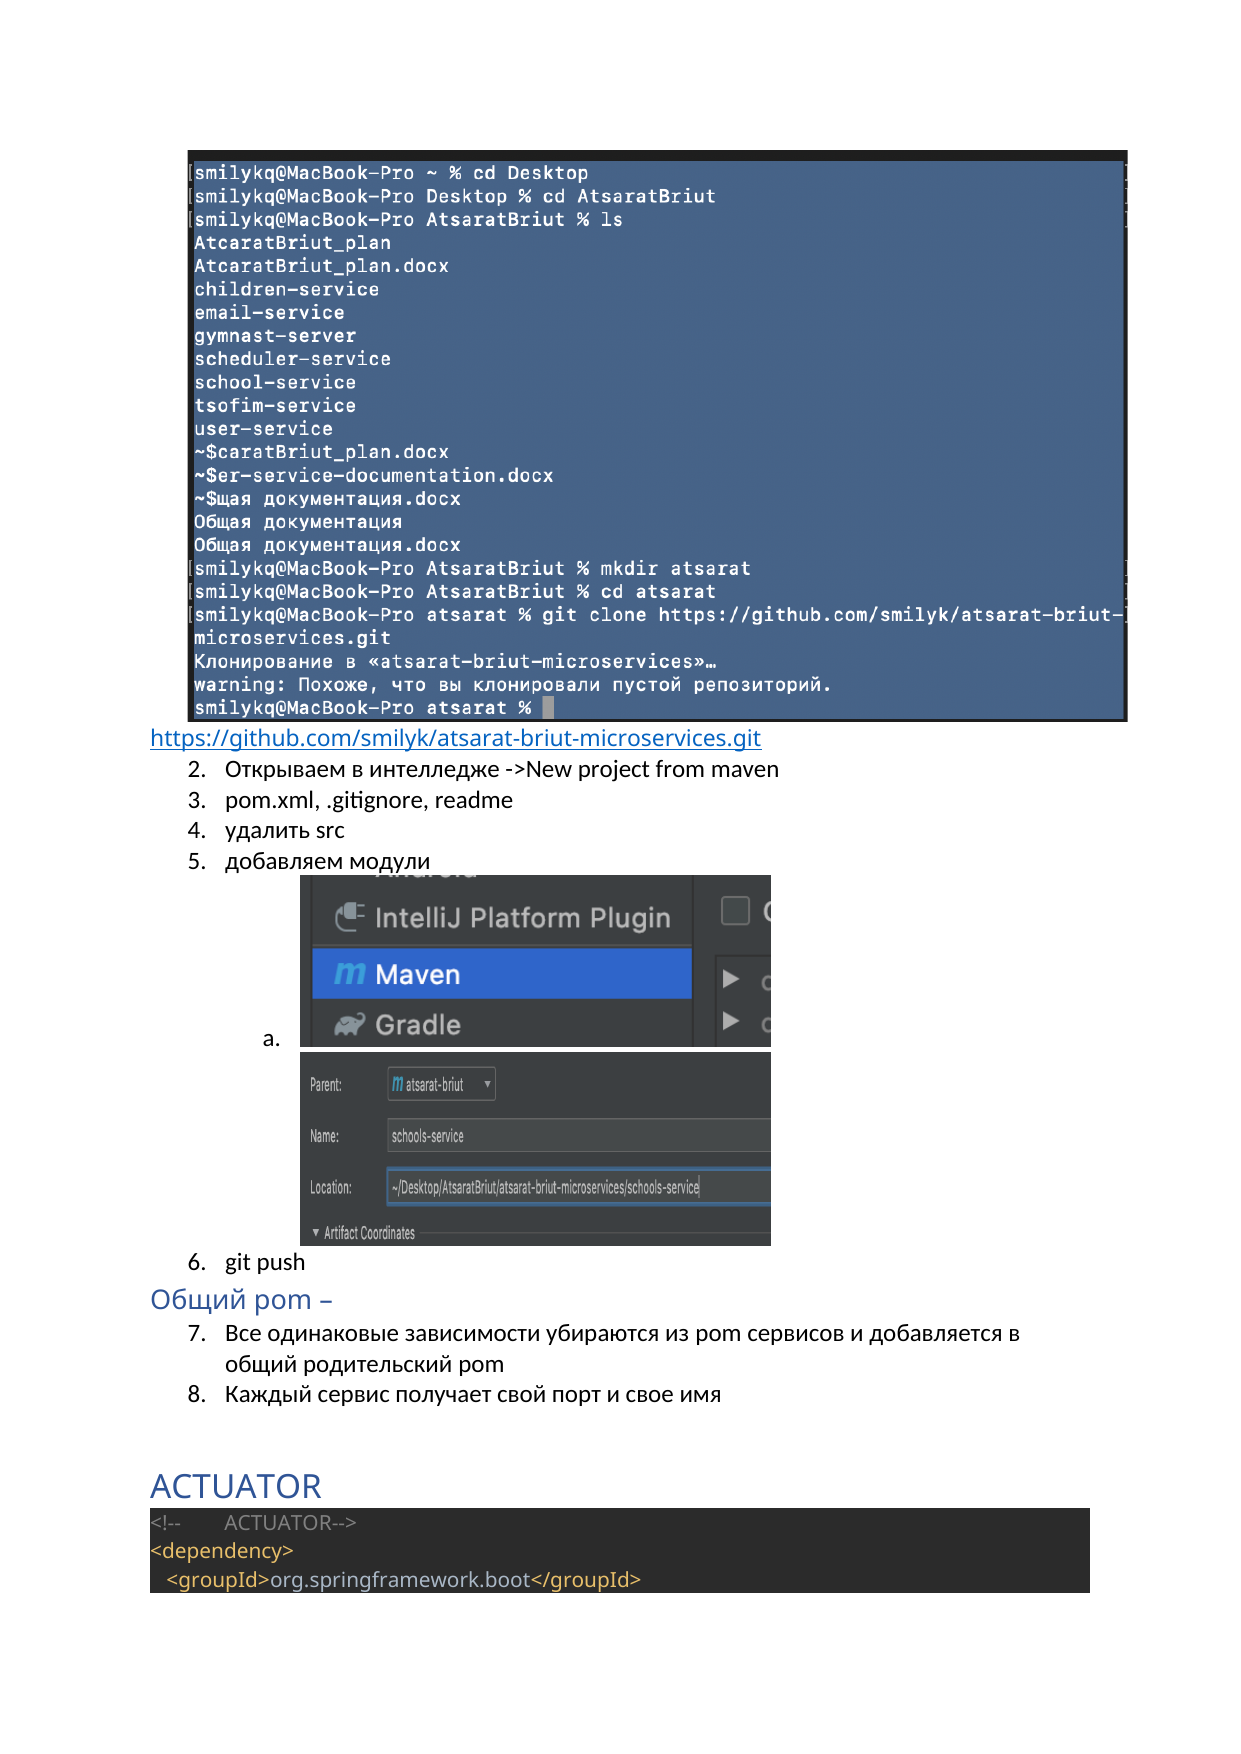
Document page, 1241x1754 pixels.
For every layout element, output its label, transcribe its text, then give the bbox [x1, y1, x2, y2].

subtitle ACTUATOR [150, 1462, 1090, 1508]
text https://github.com/smilyk/atsarat-briut-microservices.git [150, 722, 1090, 753]
picture [300, 875, 771, 1047]
text <!-- ACTUATOR--> <dependency> <groupId>org.springframework.boot</groupId> <artifactId>spring-boot-starter-actuator</artifactId> </dependency> [150, 1508, 1090, 1593]
list удалить src [187, 814, 1090, 845]
list Каждый сервис получает свой порт и свое имя [187, 1378, 1090, 1409]
list добавляем модули [187, 845, 1090, 875]
list pom.xml, .gitignore, readme [187, 784, 1090, 814]
subtitle Общий pom – [150, 1280, 1090, 1317]
list Открываем в интелледже ->New project from maven [187, 753, 1090, 784]
picture [187, 150, 1128, 722]
list git push [187, 1246, 1090, 1276]
list Все одинаковые зависимости убираются из pom сервисов и добавляется в общий родительский pom [187, 1317, 1090, 1378]
picture [300, 1052, 771, 1246]
